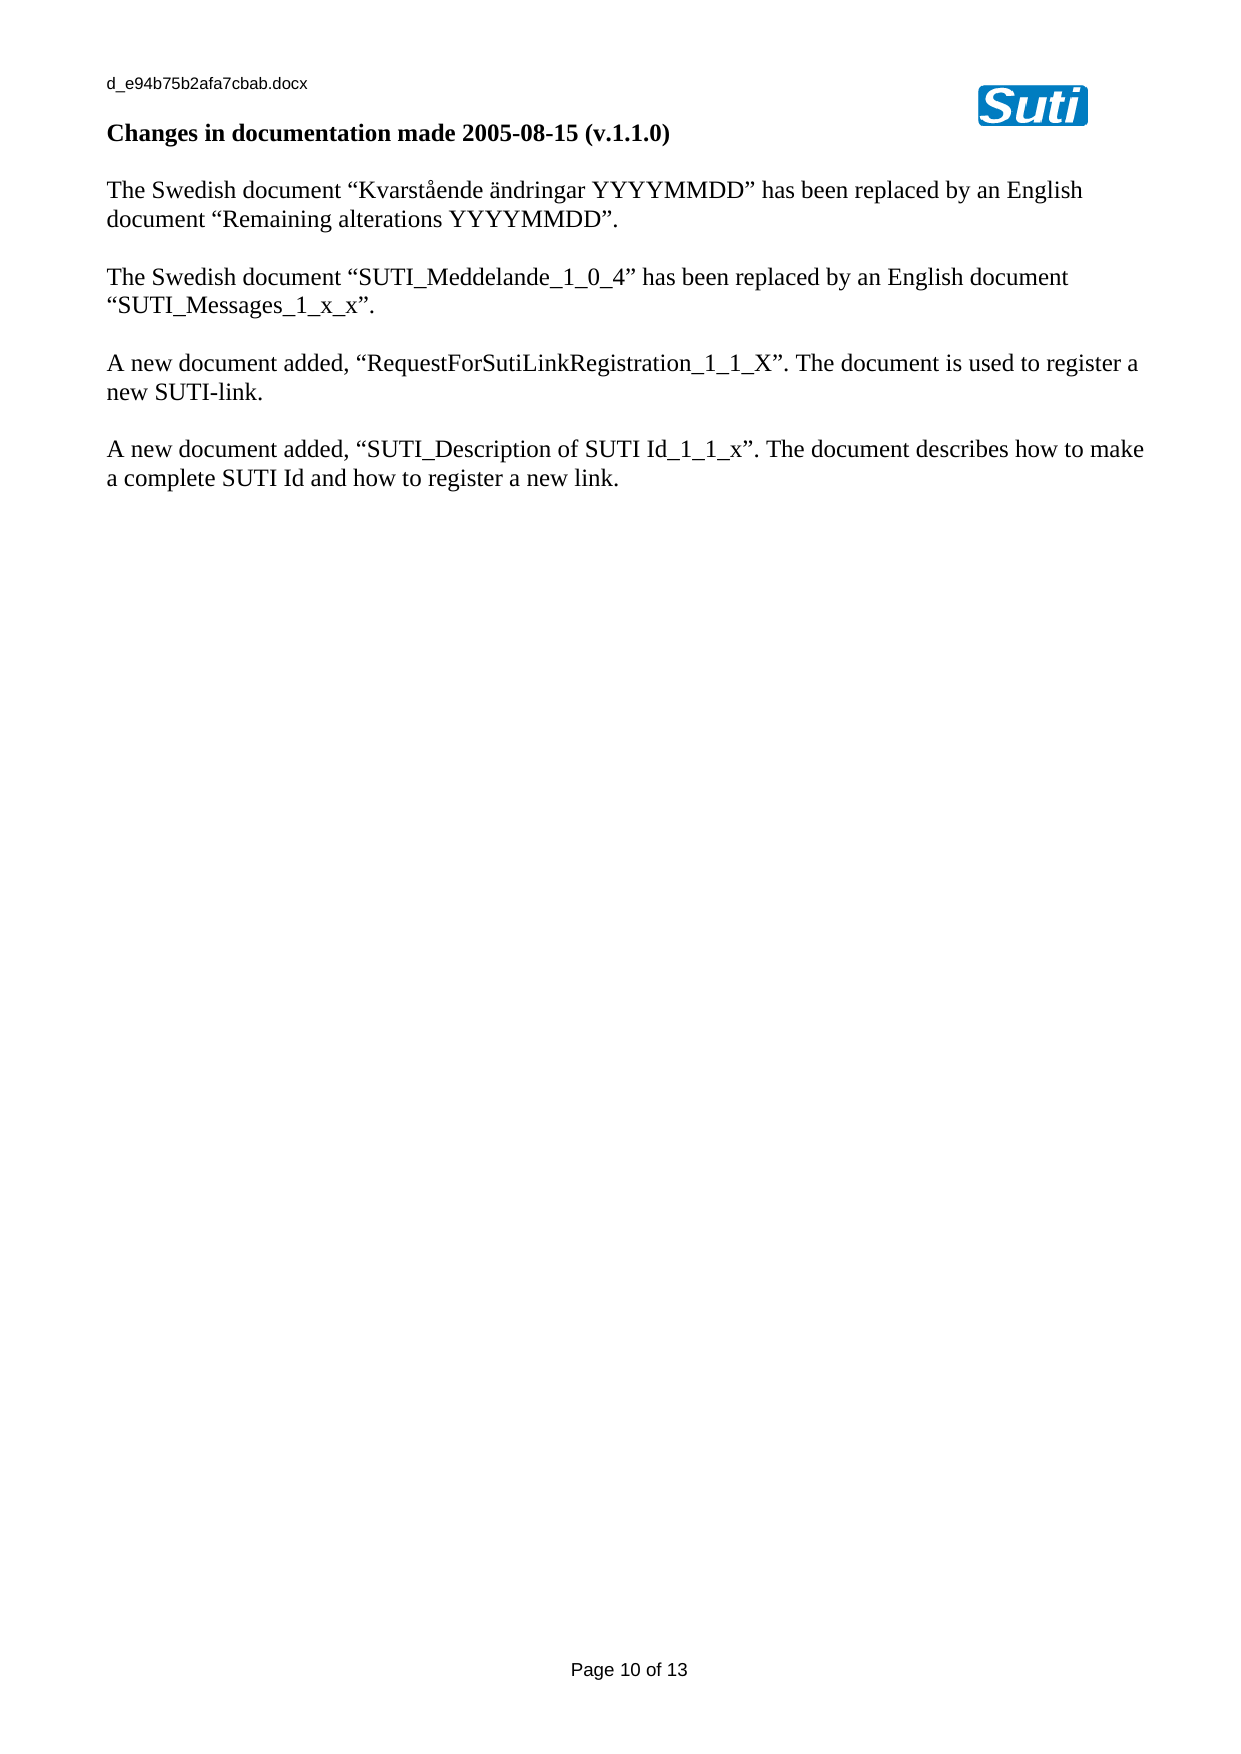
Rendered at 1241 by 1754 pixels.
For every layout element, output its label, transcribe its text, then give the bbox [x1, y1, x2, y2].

text Changes in documentation made 2005-08-15 (v.1.1.0) [106, 118, 1152, 147]
text The Swedish document “Kvarstående ändringar YYYYMMDD” has been replaced by an English document “Remaining alterations YYYYMMDD”. [106, 176, 1152, 233]
text The Swedish document “SUTI_Meddelande_1_0_4” has been replaced by an English document “SUTI_Messages_1_x_x”. [106, 262, 1152, 319]
text A new document added, “RequestForSutiLinkRegistration_1_1_X”. The document is used to register a new SUTI-link. [106, 348, 1152, 406]
text A new document added, “SUTI_Description of SUTI Id_1_1_x”. The document describes how to make a complete SUTI Id and how to register a new link. [106, 434, 1152, 492]
